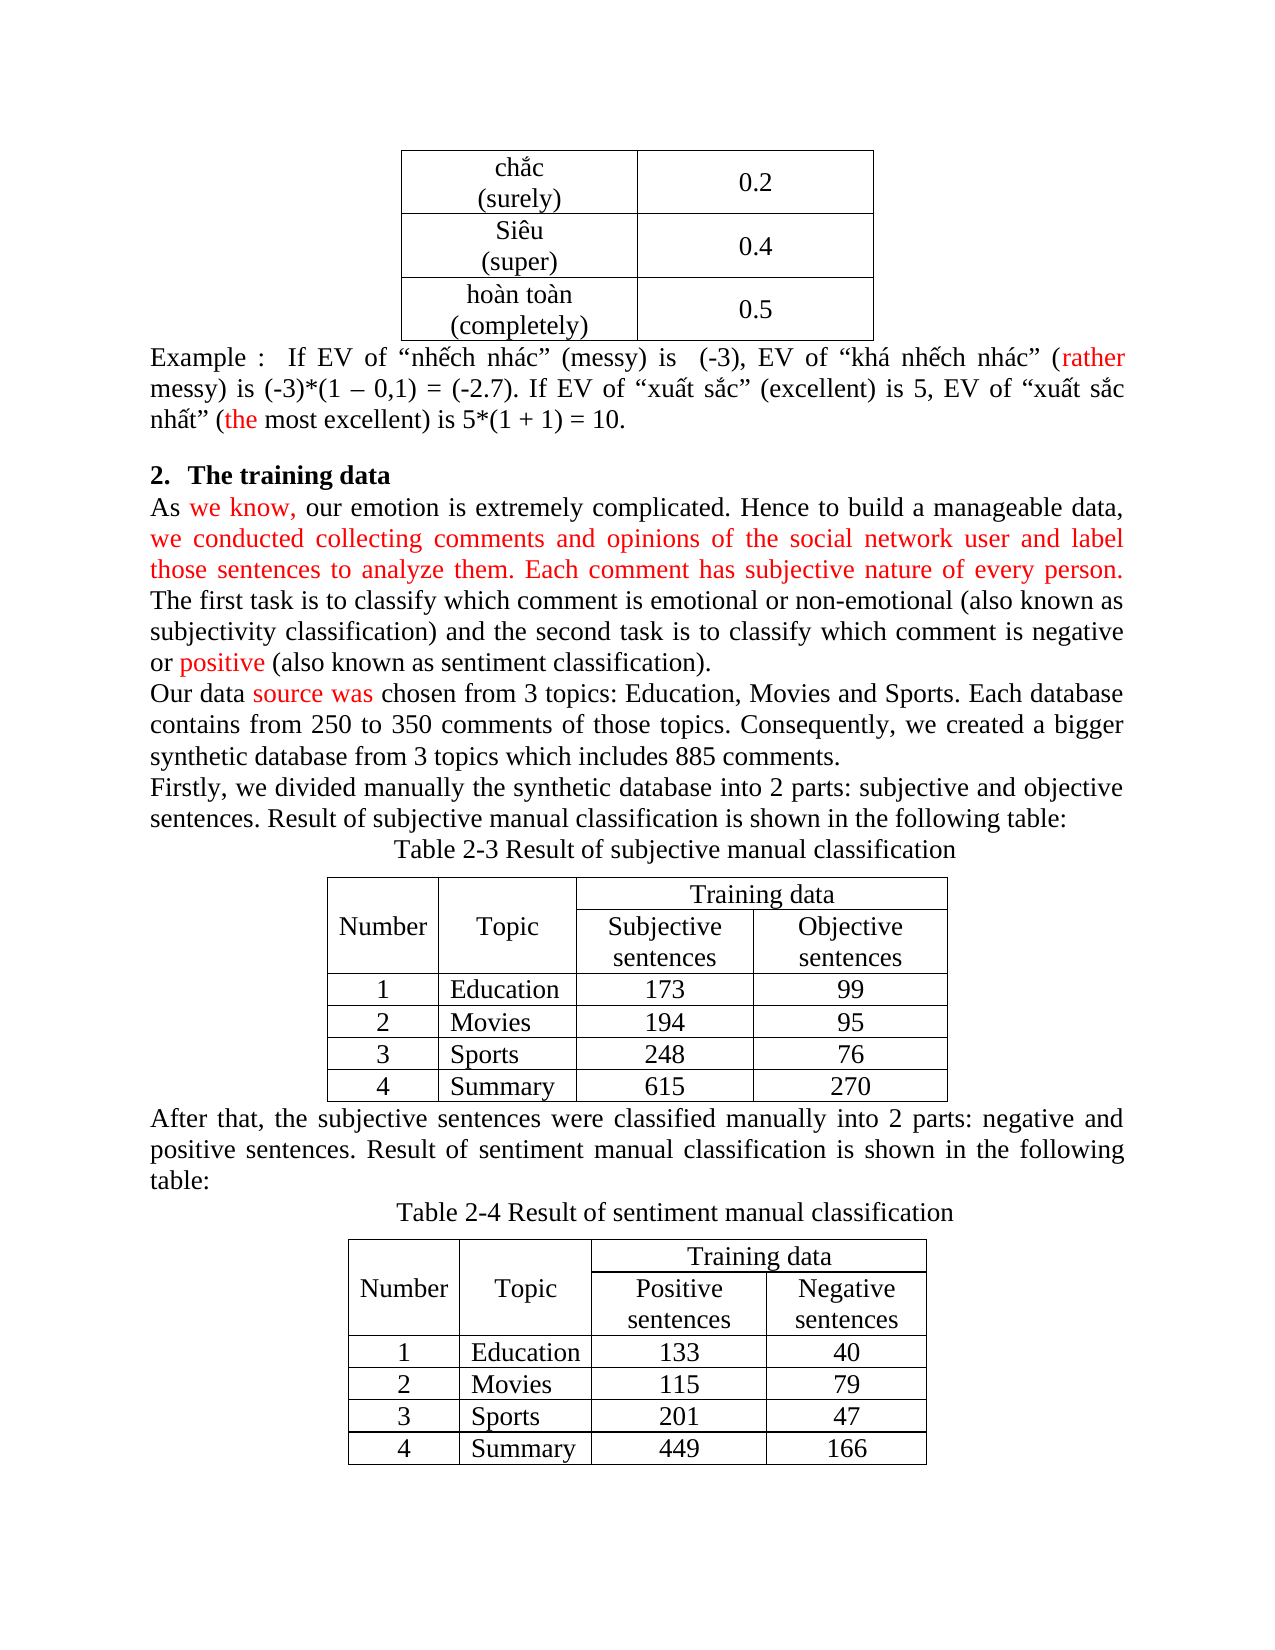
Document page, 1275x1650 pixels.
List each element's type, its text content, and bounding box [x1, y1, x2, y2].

table_cell 2 [328, 1006, 438, 1037]
table_cell 76 [754, 1038, 947, 1069]
table_cell 1 [328, 974, 438, 1004]
table_cell 201 [592, 1400, 766, 1431]
table_cell 133 [592, 1336, 766, 1367]
table_cell 449 [592, 1433, 766, 1463]
table_cell 4 [328, 1070, 438, 1101]
table_cell Objective sentences [754, 910, 947, 972]
table_header Topic [460, 1240, 591, 1335]
table_cell 99 [754, 974, 947, 1004]
table_cell 3 [328, 1038, 438, 1069]
table_cell 194 [577, 1006, 753, 1037]
table_header Training data [577, 878, 947, 909]
table_cell Subjective sentences [577, 910, 753, 972]
table_cell 0.2 [638, 151, 873, 213]
text Our data source was chosen from 3 topics: Education, Movies and Sports. Each database contains from 250 to 350 comments of those topics. Consequently, we created a bigger synthetic database from 3 topics which includes 885 comments. [150, 677, 1125, 771]
table_cell 615 [577, 1070, 753, 1101]
table_cell chắc (surely) [402, 151, 637, 213]
table_cell Siêu (super) [402, 214, 637, 277]
table_cell 2 [349, 1368, 459, 1399]
table_cell 115 [592, 1368, 766, 1399]
text As we know, our emotion is extremely complicated. Hence to build a manageable data, we conducted collecting comments and opinions of the social network user and label those sentences to analyze them. Each comment has subjective nature of every person. The first task is to classify which comment is emotional or non-emotional (also known as subjectivity classification) and the second task is to classify which comment is negative or positive (also known as sentiment classification). [150, 491, 1125, 677]
table_cell hoàn toàn (completely) [402, 278, 637, 340]
table_cell 270 [754, 1070, 947, 1101]
table_cell Movies [439, 1006, 576, 1037]
table_cell 3 [349, 1400, 459, 1431]
text Example : If EV of “nhếch nhác” (messy) is (-3), EV of “khá nhếch nhác” (rather messy) is (-3)*(1 – 0,1) = (-2.7). If EV of “xuất sắc” (excellent) is 5, EV of “xuất sắc nhất” (the most excellent) is 5*(1 + 1) = 10. [150, 341, 1125, 434]
table_cell 40 [767, 1336, 926, 1367]
table_cell Sports [439, 1038, 576, 1069]
table_cell Education [439, 974, 576, 1004]
table_cell 166 [767, 1433, 926, 1463]
table_cell 47 [767, 1400, 926, 1431]
table_header Topic [439, 878, 576, 972]
table_cell 4 [349, 1433, 459, 1463]
table_cell Education [460, 1336, 591, 1367]
table_cell Sports [460, 1400, 591, 1431]
table_cell 79 [767, 1368, 926, 1399]
text After that, the subjective sentences were classified manually into 2 parts: negative and positive sentences. Result of sentiment manual classification is shown in the following table: [150, 1102, 1125, 1196]
table_header Number [349, 1240, 459, 1335]
table_cell 173 [577, 974, 753, 1004]
subtitle The training data [150, 459, 1125, 491]
table_cell 248 [577, 1038, 753, 1069]
table_header Training data [592, 1240, 926, 1271]
table_cell Summary [460, 1433, 591, 1463]
table_header Number [328, 878, 438, 972]
table_cell Negative sentences [767, 1273, 926, 1335]
table_cell Movies [460, 1368, 591, 1399]
table_cell Summary [439, 1070, 576, 1101]
text Firstly, we divided manually the synthetic database into 2 parts: subjective and objective sentences. Result of subjective manual classification is shown in the following table: [150, 771, 1125, 833]
table_cell 0.4 [638, 214, 873, 277]
table_cell 1 [349, 1336, 459, 1367]
table_cell Positive sentences [592, 1273, 766, 1335]
table_cell 0.5 [638, 278, 873, 340]
table_cell 95 [754, 1006, 947, 1037]
